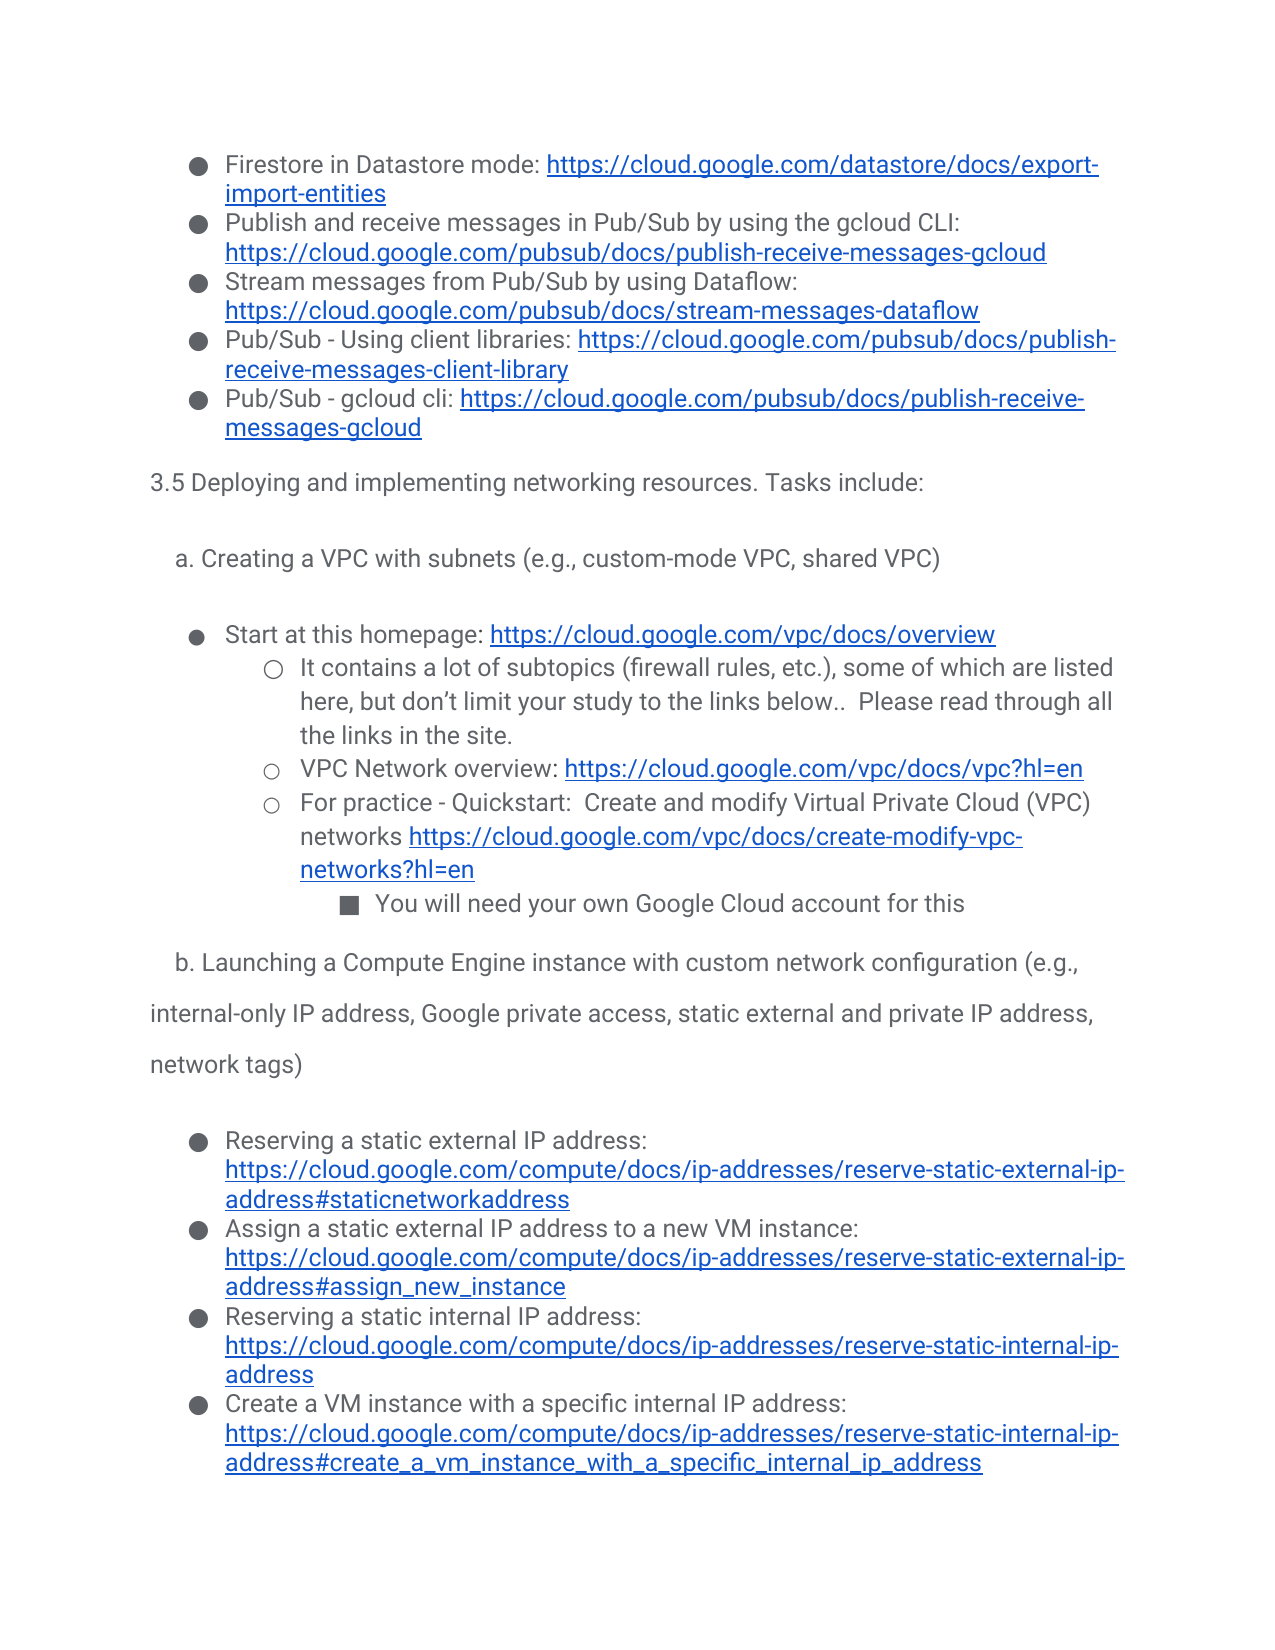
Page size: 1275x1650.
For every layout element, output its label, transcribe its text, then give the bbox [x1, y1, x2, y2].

list Pub/Sub - gcloud cli: https://cloud.google.com/pubsub/docs/publish-receive-messages-gcloud [187, 384, 1125, 443]
text a. Creating a VPC with subnets (e.g., custom-mode VPC, shared VPC) [150, 544, 1125, 573]
list You will need your own Google Cloud account for this [337, 889, 1125, 918]
list Reserving a static internal IP address: https://cloud.google.com/compute/docs/ip-addresses/reserve-static-internal-ip-address [187, 1302, 1125, 1390]
list It contains a lot of subtopics (firewall rules, etc.), some of which are listed here, but don’t limit your study to the links below.. Please read through all the links in the site. [262, 654, 1125, 750]
list Firestore in Datastore mode: https://cloud.google.com/datastore/docs/export-import-entities [187, 150, 1125, 208]
list Stream messages from Pub/Sub by using Dataflow: https://cloud.google.com/pubsub/docs/stream-messages-dataflow [187, 267, 1125, 326]
list VPC Network overview: https://cloud.google.com/vpc/docs/vpc?hl=en [262, 754, 1125, 784]
list Start at this homepage: https://cloud.google.com/vpc/docs/overview [187, 620, 1125, 649]
list For practice - Quickstart: Create and modify Virtual Private Cloud (VPC) networks https://cloud.google.com/vpc/docs/create-modify-vpc-networks?hl=en [262, 788, 1125, 885]
text b. Launching a Compute Engine instance with custom network configuration (e.g., internal-only IP address, Google private access, static external and private IP address, network tags) [150, 948, 1125, 1079]
list Reserving a static external IP address: https://cloud.google.com/compute/docs/ip-addresses/reserve-static-external-ip-address#staticnetworkaddress [187, 1126, 1125, 1214]
list Pub/Sub - Using client libraries: https://cloud.google.com/pubsub/docs/publish-receive-messages-client-library [187, 326, 1125, 384]
text 3.5 Deploying and implementing networking resources. Tasks include: [150, 468, 1125, 497]
list Assign a static external IP address to a new VM instance: https://cloud.google.com/compute/docs/ip-addresses/reserve-static-external-ip-address#assign_new_instance [187, 1214, 1125, 1302]
list Create a VM instance with a specific internal IP address: https://cloud.google.com/compute/docs/ip-addresses/reserve-static-internal-ip-address#create_a_vm_instance_with_a_specific_internal_ip_address [187, 1390, 1125, 1477]
list Publish and receive messages in Pub/Sub by using the gcloud CLI: https://cloud.google.com/pubsub/docs/publish-receive-messages-gcloud [187, 208, 1125, 267]
